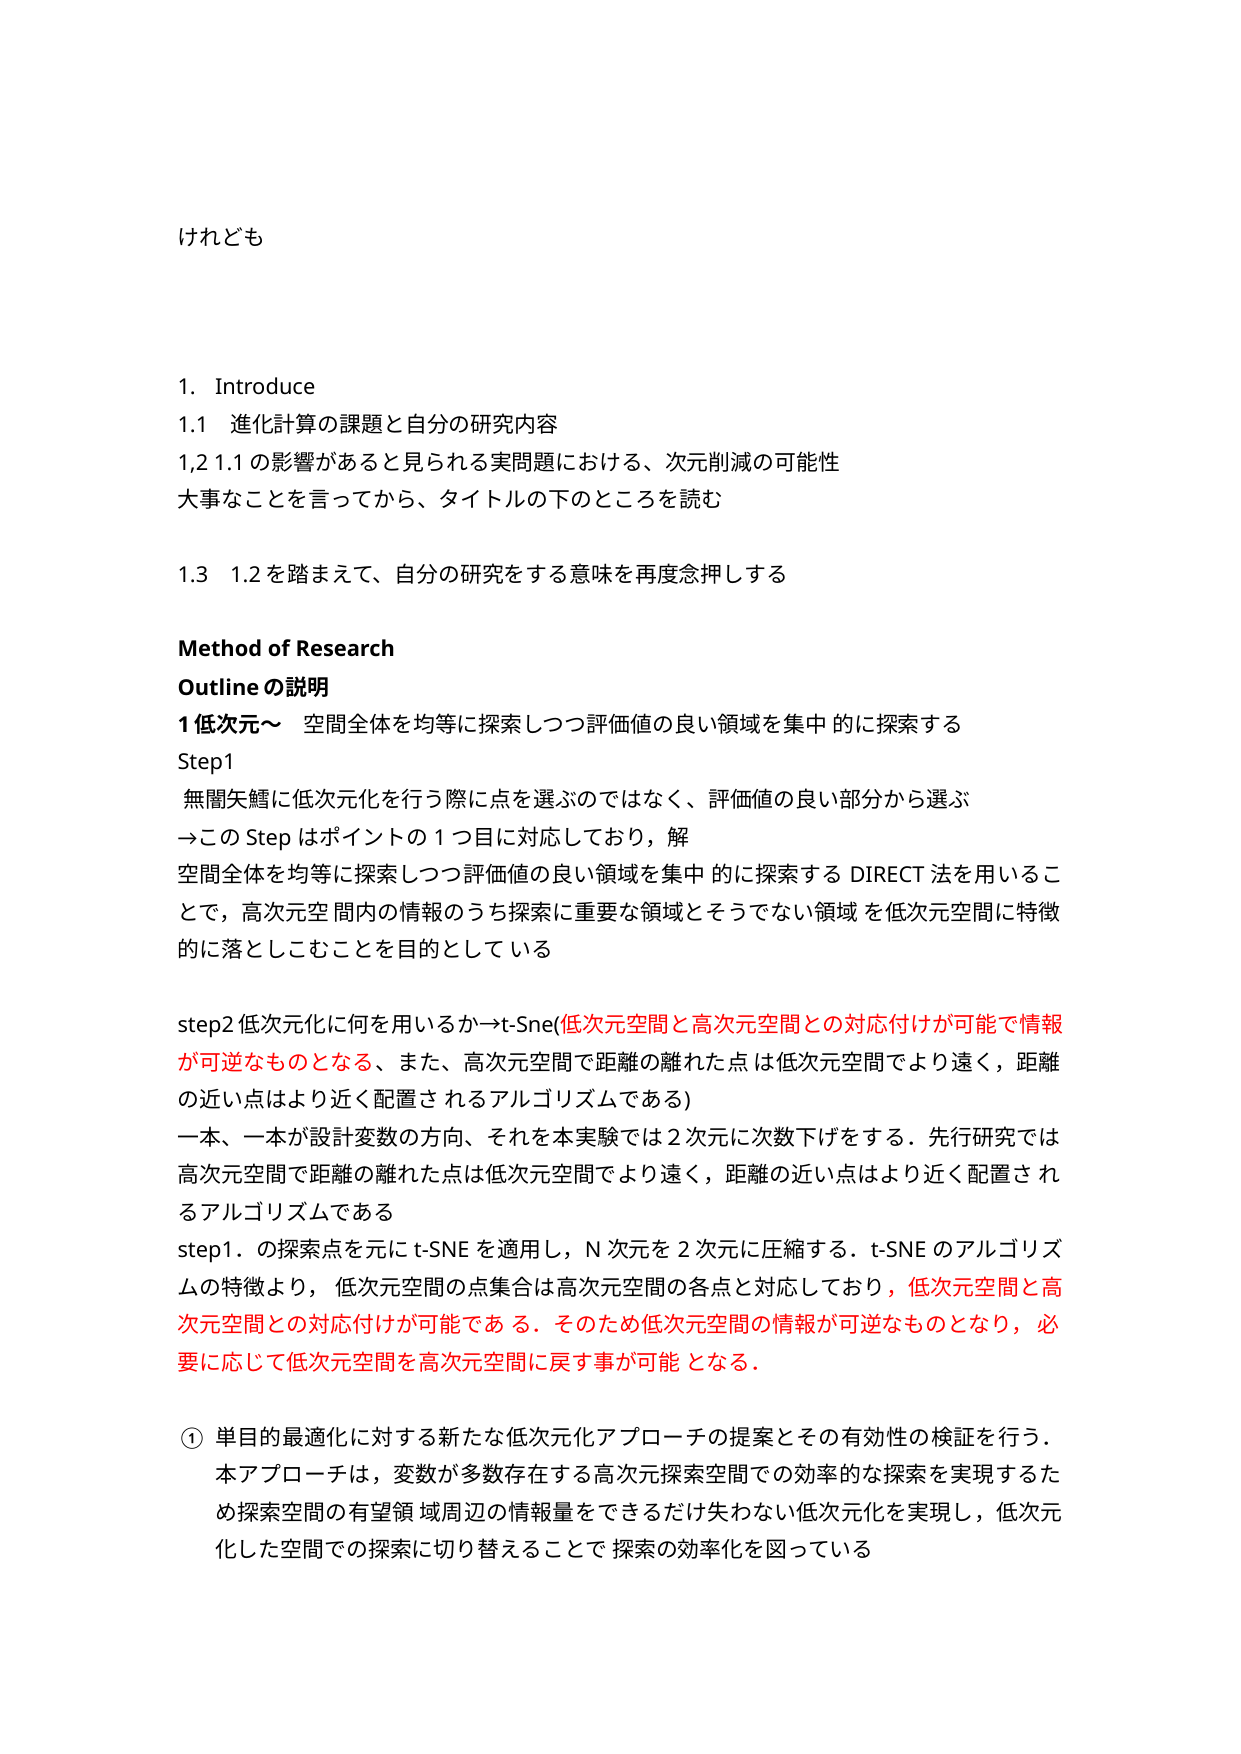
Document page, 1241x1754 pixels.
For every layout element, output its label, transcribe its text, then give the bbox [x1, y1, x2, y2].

list Introduce [177, 367, 1063, 404]
text Outlineの説明 [177, 667, 1063, 704]
text step1．の探索点を元に t-SNE を適用し，N 次元を 2 次元に圧縮する．t-SNE のアルゴリズムの特徴より， 低次元空間の点集合は高次元空間の各点と対応しており，低次元空間と高次元空間との対応付けが可能であ る．そのため低次元空間の情報が可逆なものとなり， 必要に応じて低次元空間を高次元空間に戻す事が可能 となる． [177, 1229, 1063, 1379]
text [177, 217, 1063, 254]
text 大事なことを言ってから、タイトルの下のところを読む [177, 479, 1063, 517]
text 1低次元〜 空間全体を均等に探索しつつ評価値の良い領域を集中 的に探索する [177, 704, 1063, 742]
text 1.3 1.2を踏まえて、自分の研究をする意味を再度念押しする [177, 554, 1063, 592]
text 空間全体を均等に探索しつつ評価値の良い領域を集中 的に探索する DIRECT 法を用いることで，高次元空 間内の情報のうち探索に重要な領域とそうでない領域 を低次元空間に特徴的に落としこむことを目的として いる [177, 854, 1063, 967]
list 単目的最適化に対する新たな低次元化アプローチの提案とその有効性の検証を行う． 本アプローチは，変数が多数存在する高次元探索空間での効率的な探索を実現するため探索空間の有望領 域周辺の情報量をできるだけ失わない低次元化を実現し，低次元化した空間での探索に切り替えることで 探索の効率化を図っている [177, 1417, 1063, 1567]
text 1,2 1.1の影響があると見られる実問題における、次元削減の可能性 [177, 442, 1063, 479]
text 1.1 進化計算の課題と自分の研究内容 [177, 404, 1063, 442]
text step2低次元化に何を用いるか→t-Sne(低次元空間と高次元空間との対応付けが可能で情報が可逆なものとなる、また、高次元空間で距離の離れた点 は低次元空間でより遠く，距離の近い点はより近く配置さ れるアルゴリズムである) [177, 1004, 1063, 1117]
text Method of Research [177, 629, 1063, 667]
text Step1 [177, 742, 1063, 779]
text 一本、一本が設計変数の方向、それを本実験では２次元に次数下げをする．先行研究では高次元空間で距離の離れた点は低次元空間でより遠く，距離の近い点はより近く配置さ れるアルゴリズムである [177, 1117, 1063, 1229]
text 無闇矢鱈に低次元化を行う際に点を選ぶのではなく、評価値の良い部分から選ぶ [177, 779, 1063, 817]
text →この Step はポイントの 1 つ目に対応しており，解 [177, 817, 1063, 854]
